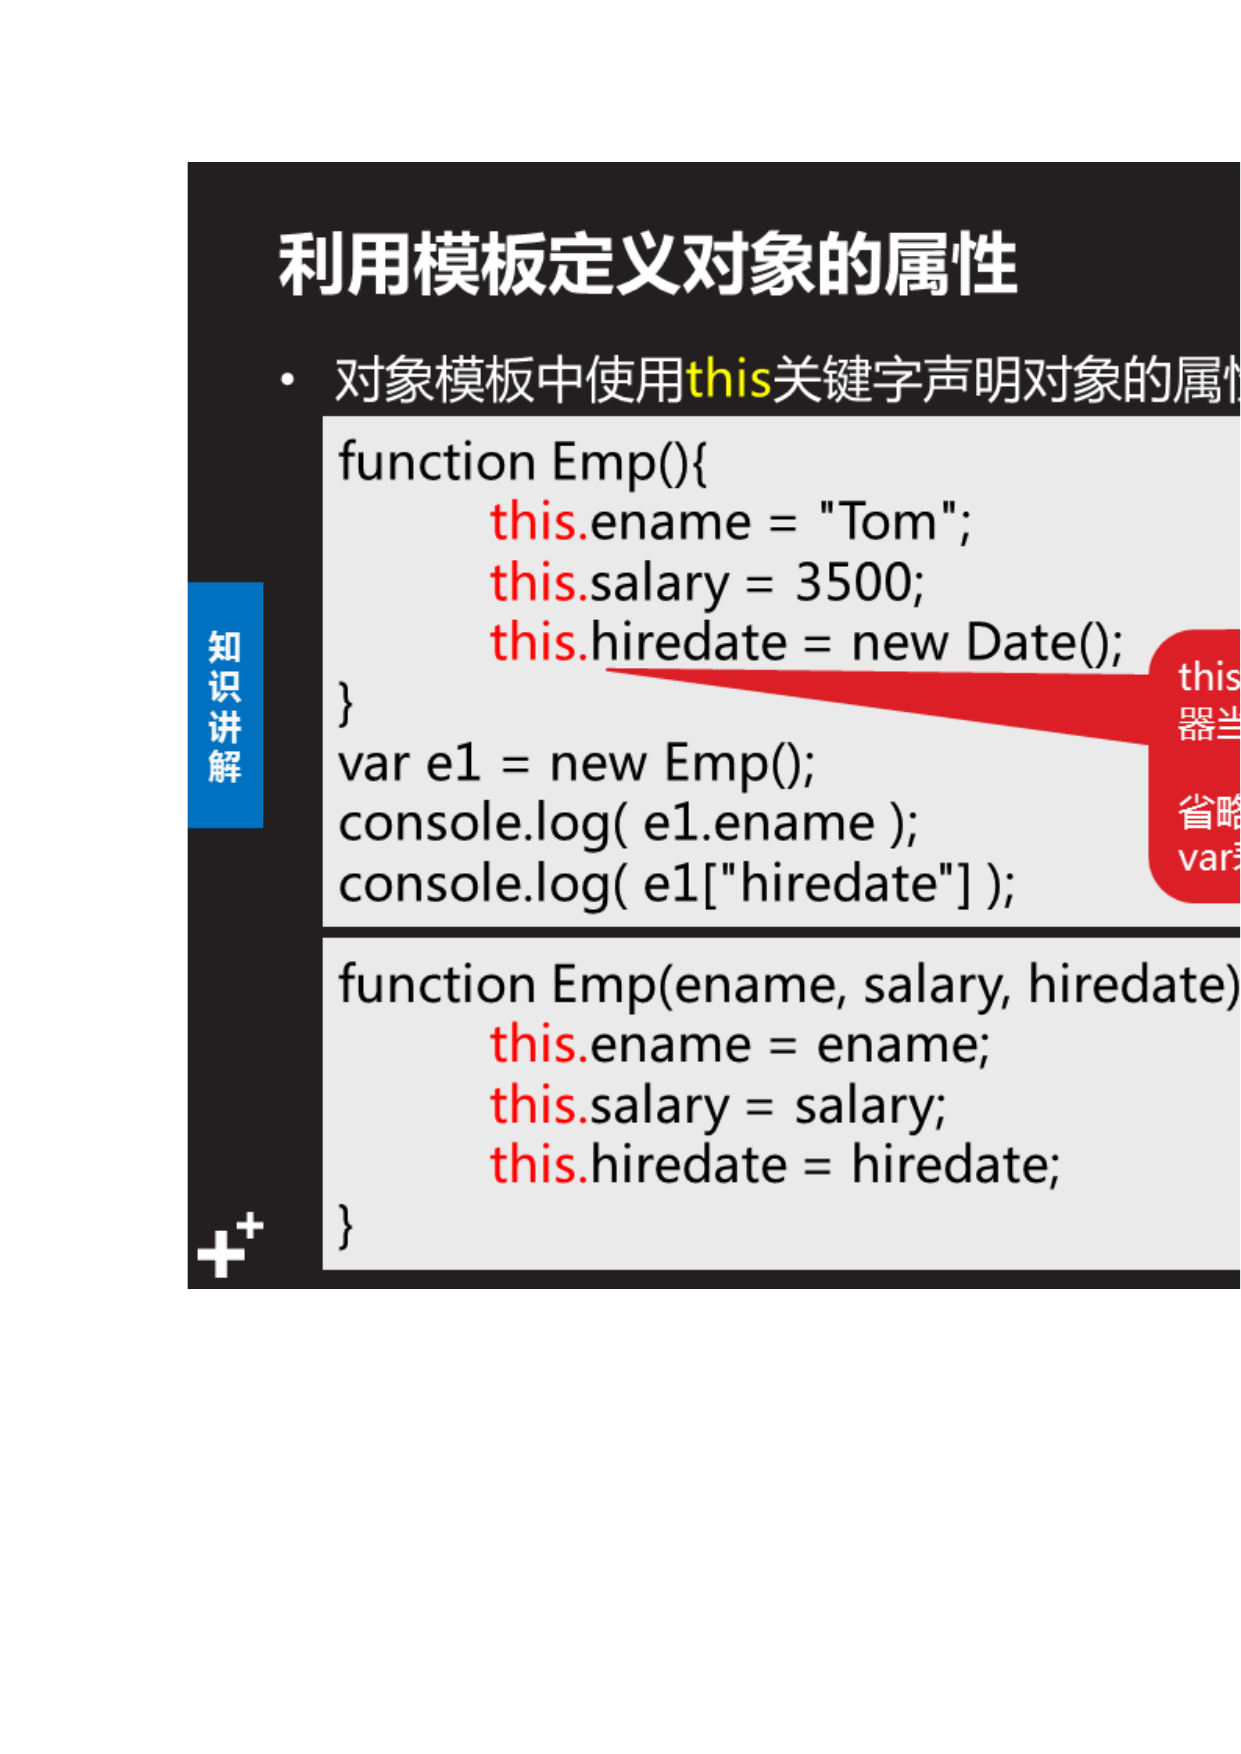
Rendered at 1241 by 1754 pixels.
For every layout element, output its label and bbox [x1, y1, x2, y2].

picture [187, 162, 1241, 1289]
